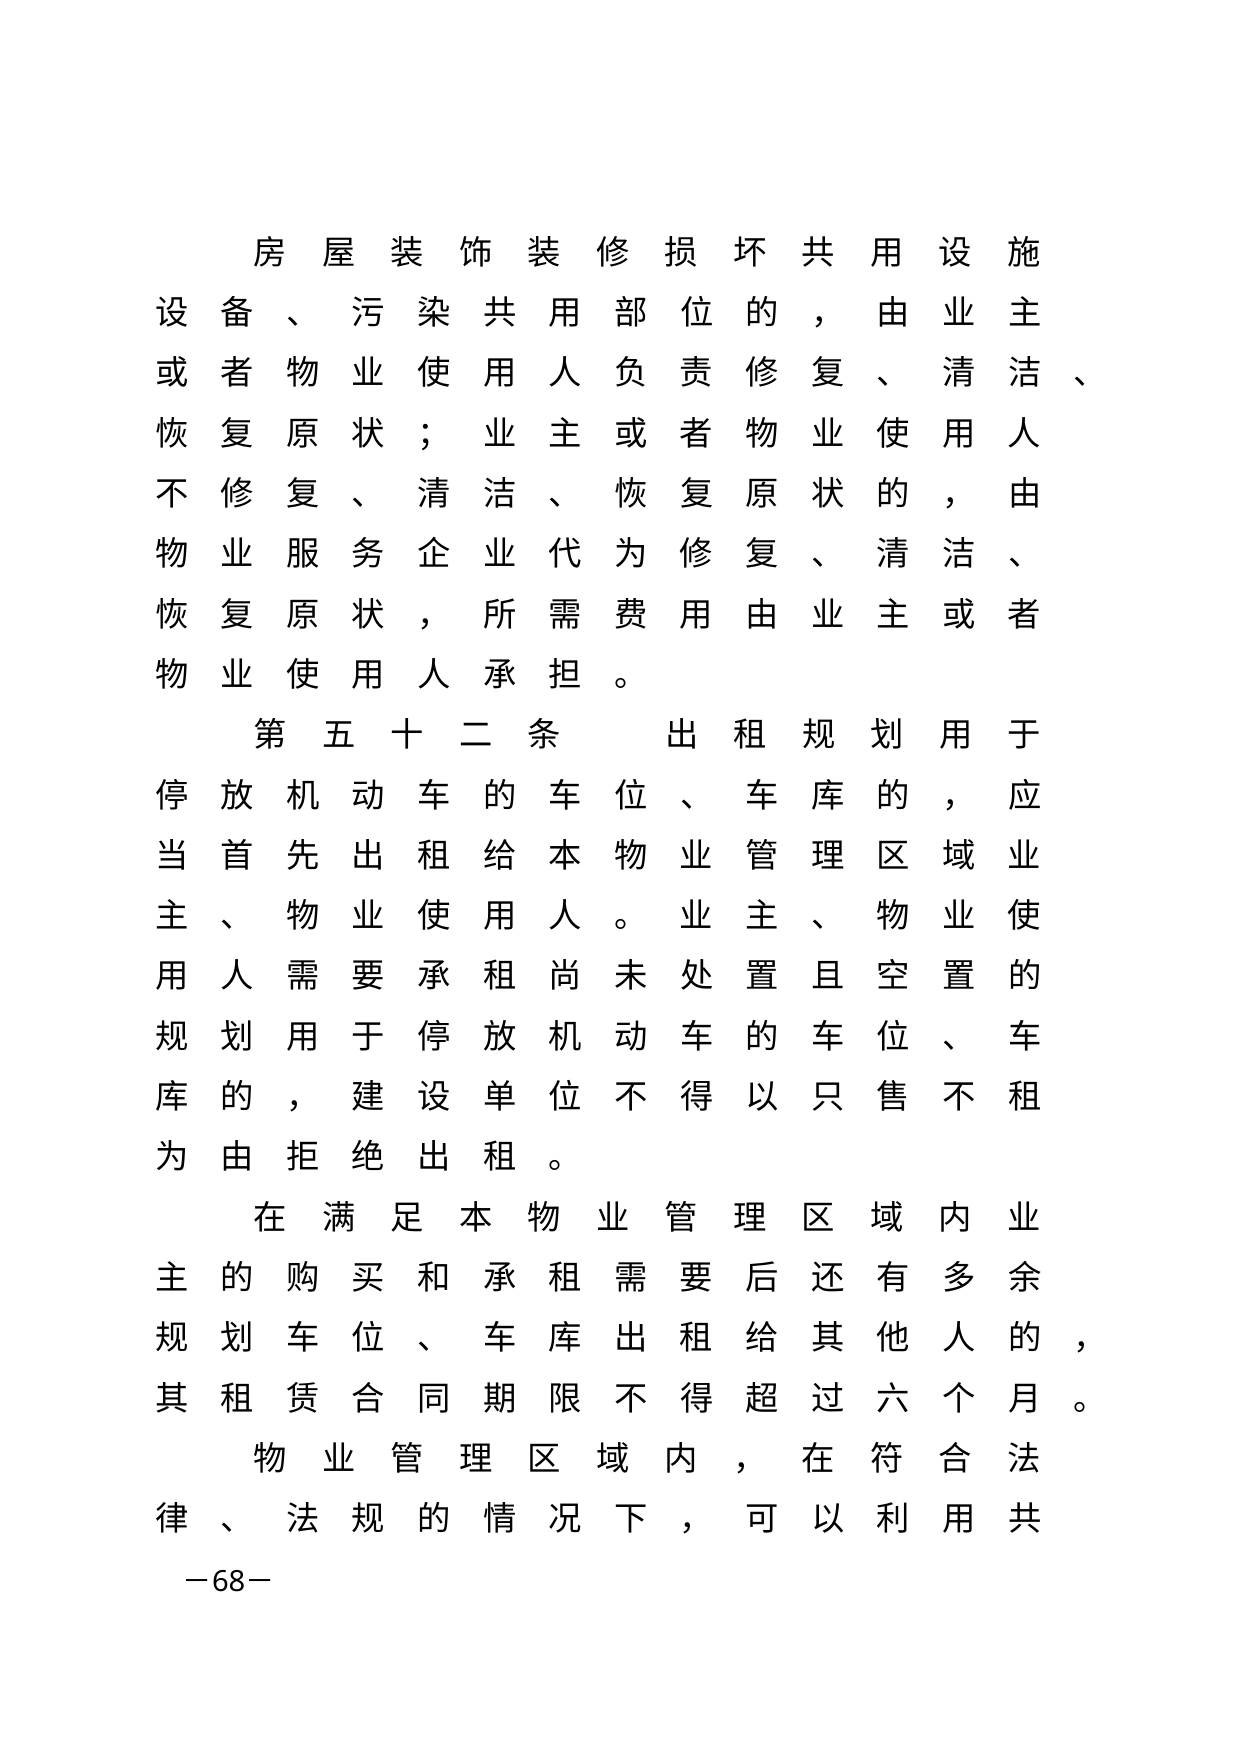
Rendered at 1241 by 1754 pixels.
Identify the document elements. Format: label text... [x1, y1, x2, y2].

text 第五十二条 出租规划用于停放机动车的车位、车库的，应当首先出租给本物业管理区域业主、物业使用人。业主、物业使用人需要承租尚未处置且空置的规划用于停放机动车的车位、车库的，建设单位不得以只售不租为由拒绝出租。 [155, 702, 1073, 1184]
text 在满足本物业管理区域内业主的购买和承租需要后还有多余规划车位、车库出租给其他人的，其租赁合同期限不得超过六个月。 [155, 1184, 1073, 1426]
text 房屋装饰装修损坏共用设施设备、污染共用部位的，由业主或者物业使用人负责修复、清洁、恢复原状；业主或者物业使用人不修复、清洁、恢复原状的，由物业服务企业代为修复、清洁、恢复原状，所需费用由业主或者物业使用人承担。 [155, 219, 1073, 702]
text 物业管理区域内，在符合法律、法规的情况下，可以利用共用部位或者场地划定共有车位、停放车辆并收取合理费用。自然资源、消防救援、公安机关交通管理等部门应当对消防通道划定、警示标志设置等予以指导。 [155, 1426, 1073, 1546]
